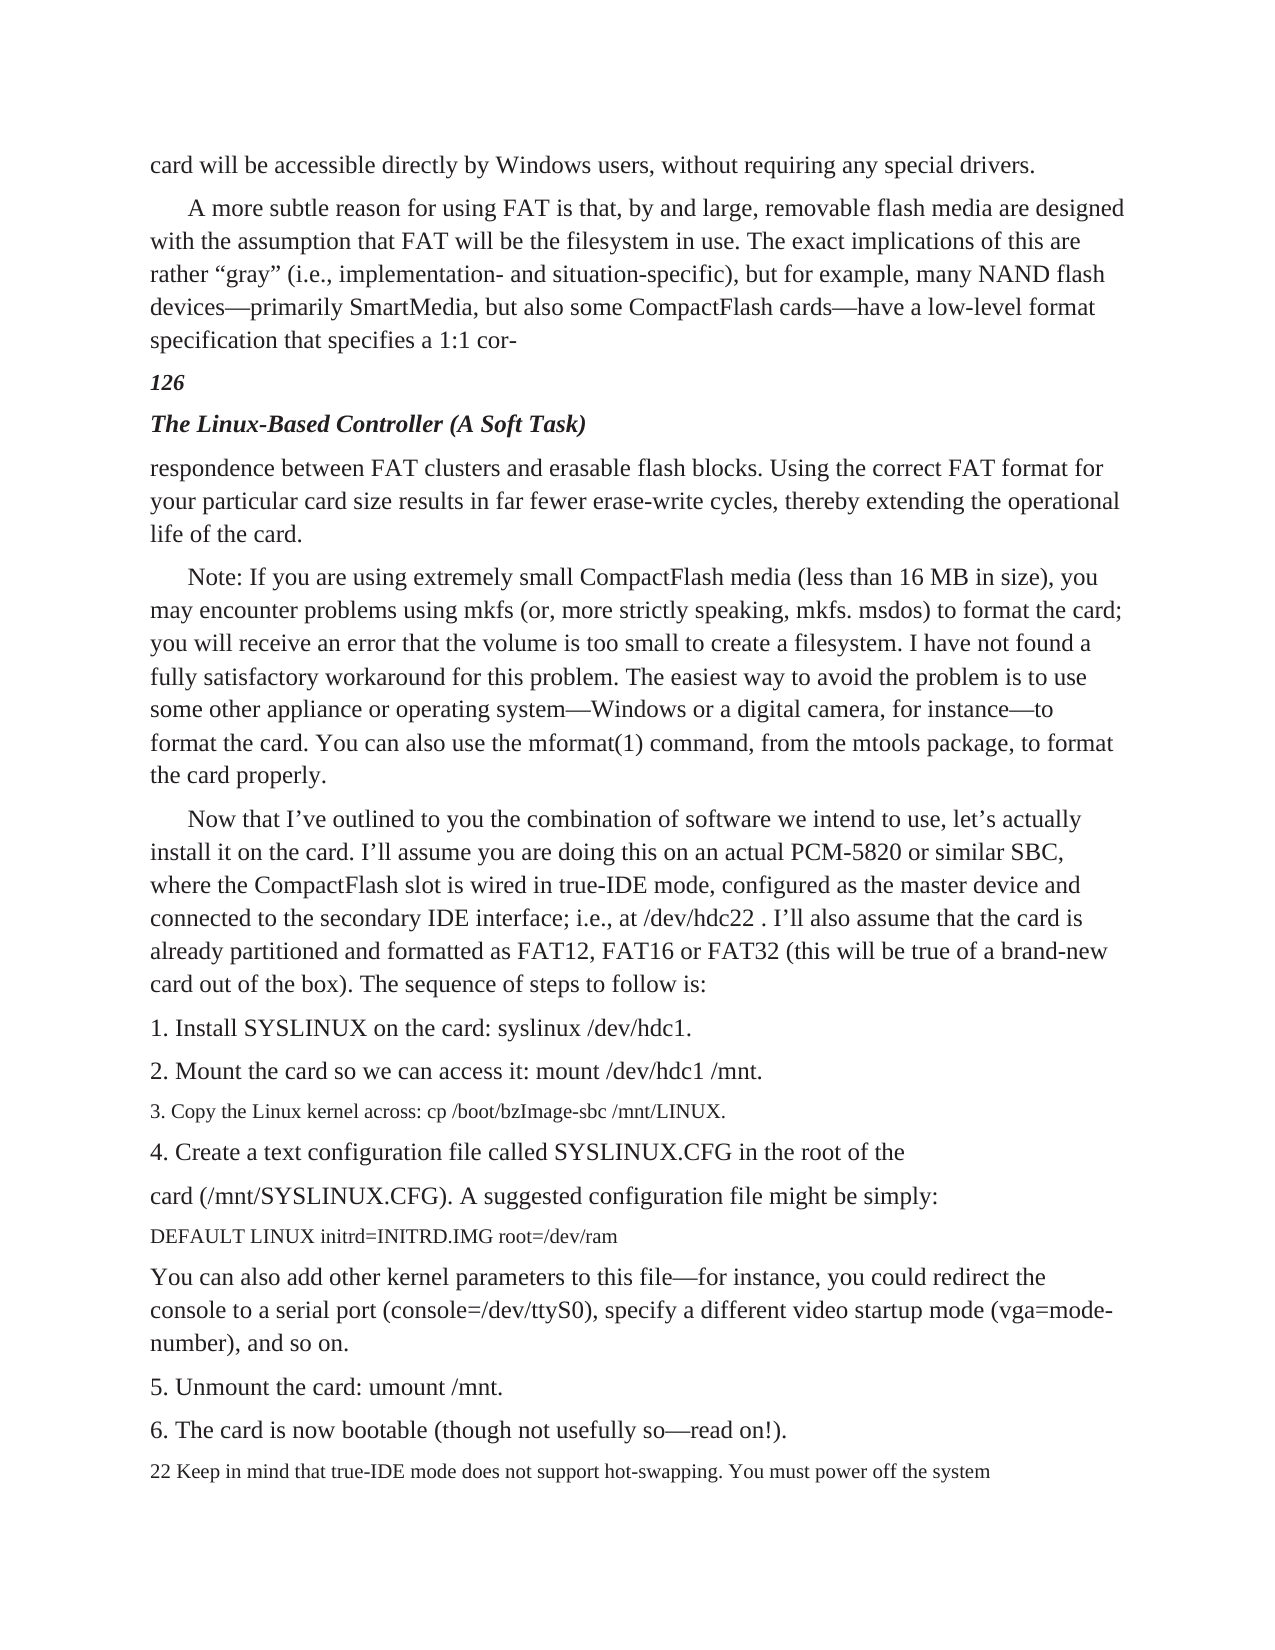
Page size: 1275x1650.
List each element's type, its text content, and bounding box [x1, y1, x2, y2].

text A more subtle reason for using FAT is that, by and large, removable flash media are designed with the assumption that FAT will be the filesystem in use. The exact implications of this are rather “gray” (i.e., implementation- and situation-specific), but for example, many NAND flash devices—primarily SmartMedia, but also some CompactFlash cards—have a low-level format specification that specifies a 1:1 cor- [150, 193, 1125, 354]
text 1. Install SYSLINUX on the card: syslinux /dev/hdc1. [150, 1013, 1125, 1041]
text 6. The card is now bootable (though not usefully so—read on!). [150, 1415, 1125, 1444]
text 5. Unmount the card: umount /mnt. [150, 1372, 1125, 1401]
text The Linux-Based Controller (A Soft Task) [150, 409, 1125, 438]
text 4. Create a text configuration file called SYSLINUX.CFG in the root of the [150, 1137, 1125, 1166]
text card (/mnt/SYSLINUX.CFG). A suggested configuration file might be simply: [150, 1181, 1125, 1210]
text 3. Copy the Linux kernel across: cp /boot/bzImage-sbc /mnt/LINUX. [150, 1099, 1125, 1123]
text 22 Keep in mind that true-IDE mode does not support hot-swapping. You must power off the system [150, 1459, 1125, 1483]
text DEFAULT LINUX initrd=INITRD.IMG root=/dev/ram [150, 1224, 1125, 1248]
text respondence between FAT clusters and erasable flash blocks. Using the correct FAT format for your particular card size results in far fewer erase-write cycles, thereby extending the operational life of the card. [150, 453, 1125, 548]
text You can also add other kernel parameters to this file—for instance, you could redirect the console to a serial port (console=/dev/ttyS0), specify a different video startup mode (vga=mode-number), and so on. [150, 1262, 1125, 1357]
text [150, 150, 1125, 179]
text 2. Mount the card so we can access it: mount /dev/hdc1 /mnt. [150, 1056, 1125, 1085]
text 126 [150, 369, 1125, 395]
text Now that I’ve outlined to you the combination of software we intend to use, let’s actually install it on the card. I’ll assume you are doing this on an actual PCM-5820 or similar SBC, where the CompactFlash slot is wired in true-IDE mode, configured as the master device and connected to the secondary IDE interface; i.e., at /dev/hdc22 . I’ll also assume that the card is already partitioned and formatted as FAT12, FAT16 or FAT32 (this will be true of a brand-new card out of the box). The sequence of steps to follow is: [150, 804, 1125, 998]
text Note: If you are using extremely small CompactFlash media (less than 16 MB in size), you may encounter problems using mkfs (or, more strictly speaking, mkfs. msdos) to format the card; you will receive an error that the volume is too small to create a filesystem. I have not found a fully satisfactory workaround for this problem. The easiest way to avoid the problem is to use some other appliance or operating system—Windows or a digital camera, for instance—to format the card. You can also use the mformat(1) command, from the mtools package, to format the card properly. [150, 562, 1125, 789]
